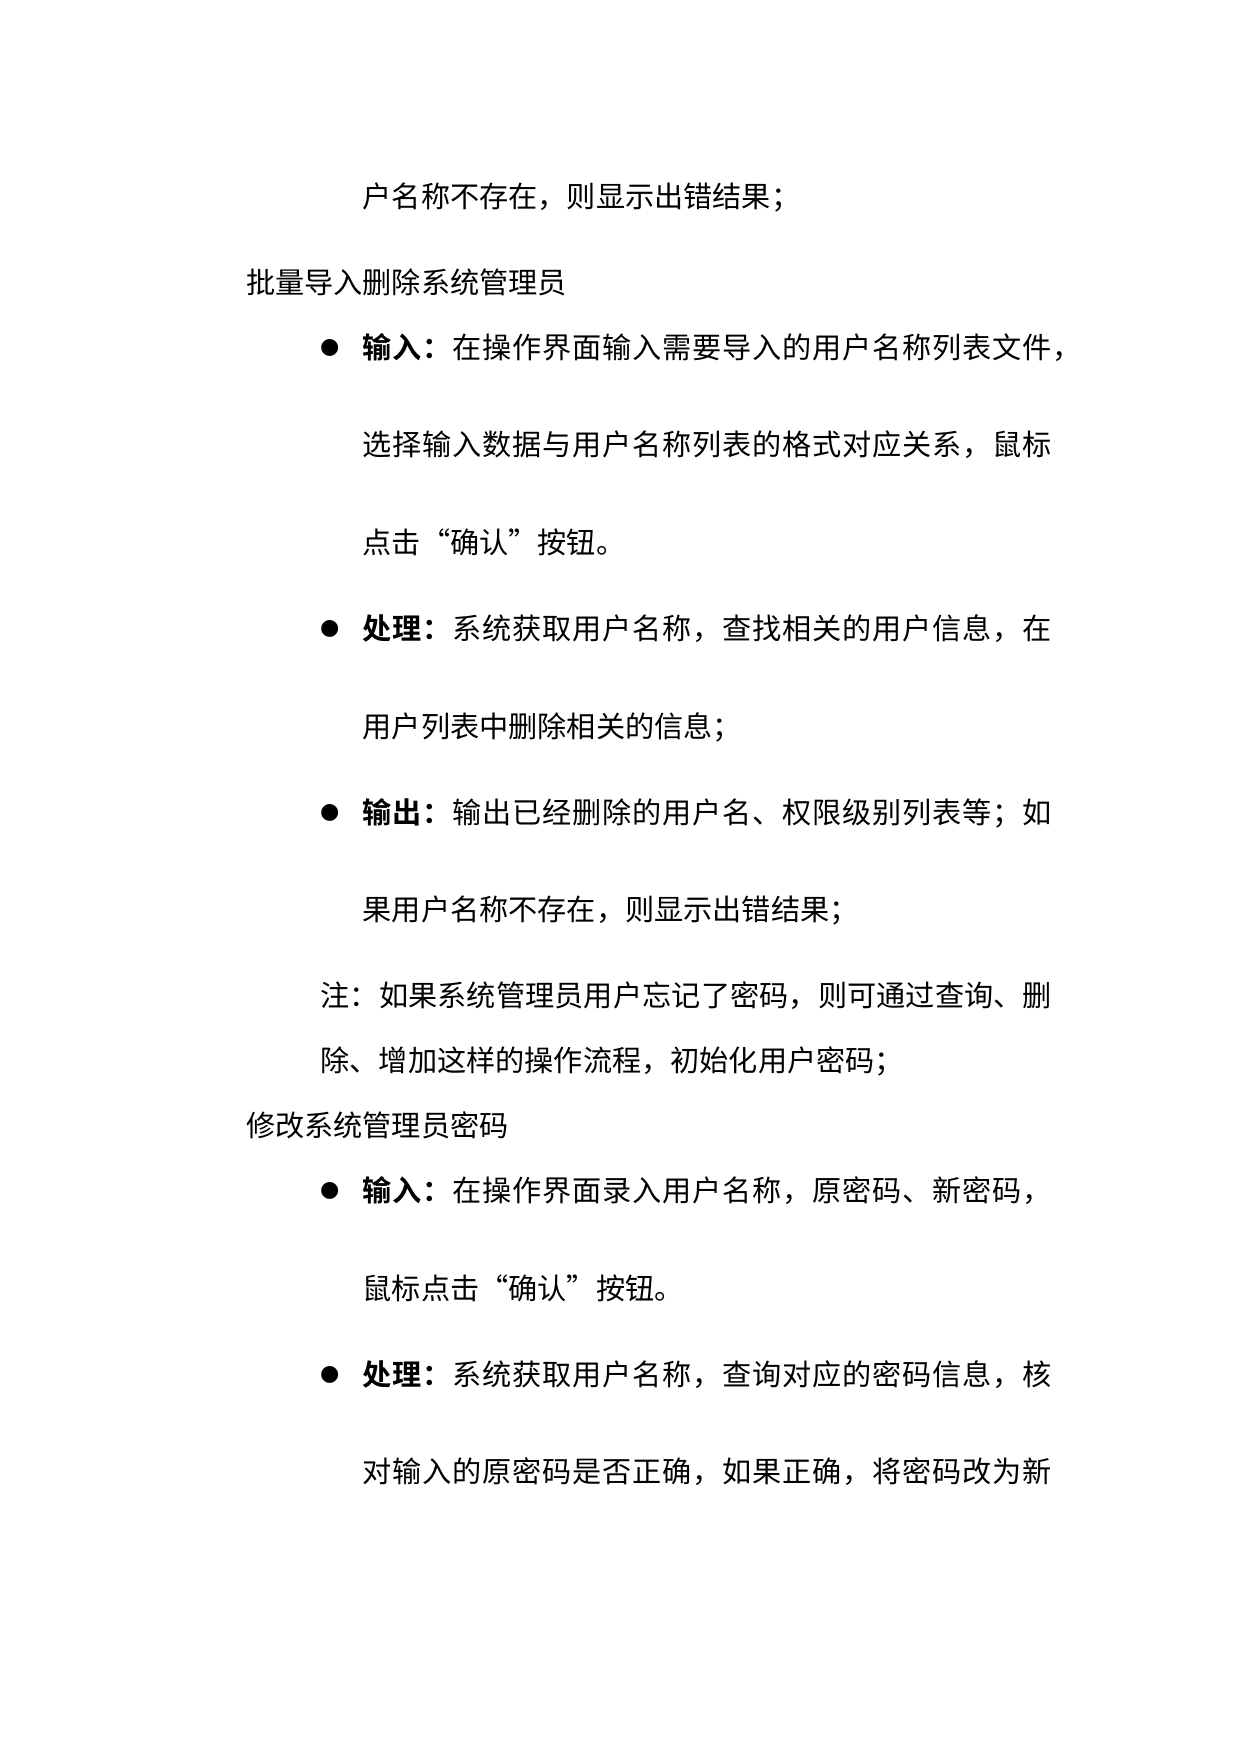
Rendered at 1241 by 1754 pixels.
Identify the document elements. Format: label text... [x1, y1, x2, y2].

text 批量导入删除系统管理员 [187, 248, 1053, 313]
list 输入：在操作界面输入需要导入的用户名称列表文件，选择输入数据与用户名称列表的格式对应关系，鼠标点击“确认”按钮。 [319, 313, 1053, 573]
text 修改系统管理员密码 [187, 1092, 1053, 1157]
list 注：如果系统管理员用户忘记了密码，则可通过查询、删除、增加这样的操作流程，初始化用户密码； [320, 962, 1053, 1092]
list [319, 162, 1053, 227]
list 处理：系统获取用户名称，查找相关的用户信息，在用户列表中删除相关的信息； [319, 594, 1053, 757]
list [319, 1340, 1053, 1503]
list 输出：输出已经删除的用户名、权限级别列表等；如果用户名称不存在，则显示出错结果； [319, 778, 1053, 940]
list 输入：在操作界面录入用户名称，原密码、新密码，鼠标点击“确认”按钮。 [319, 1157, 1053, 1319]
